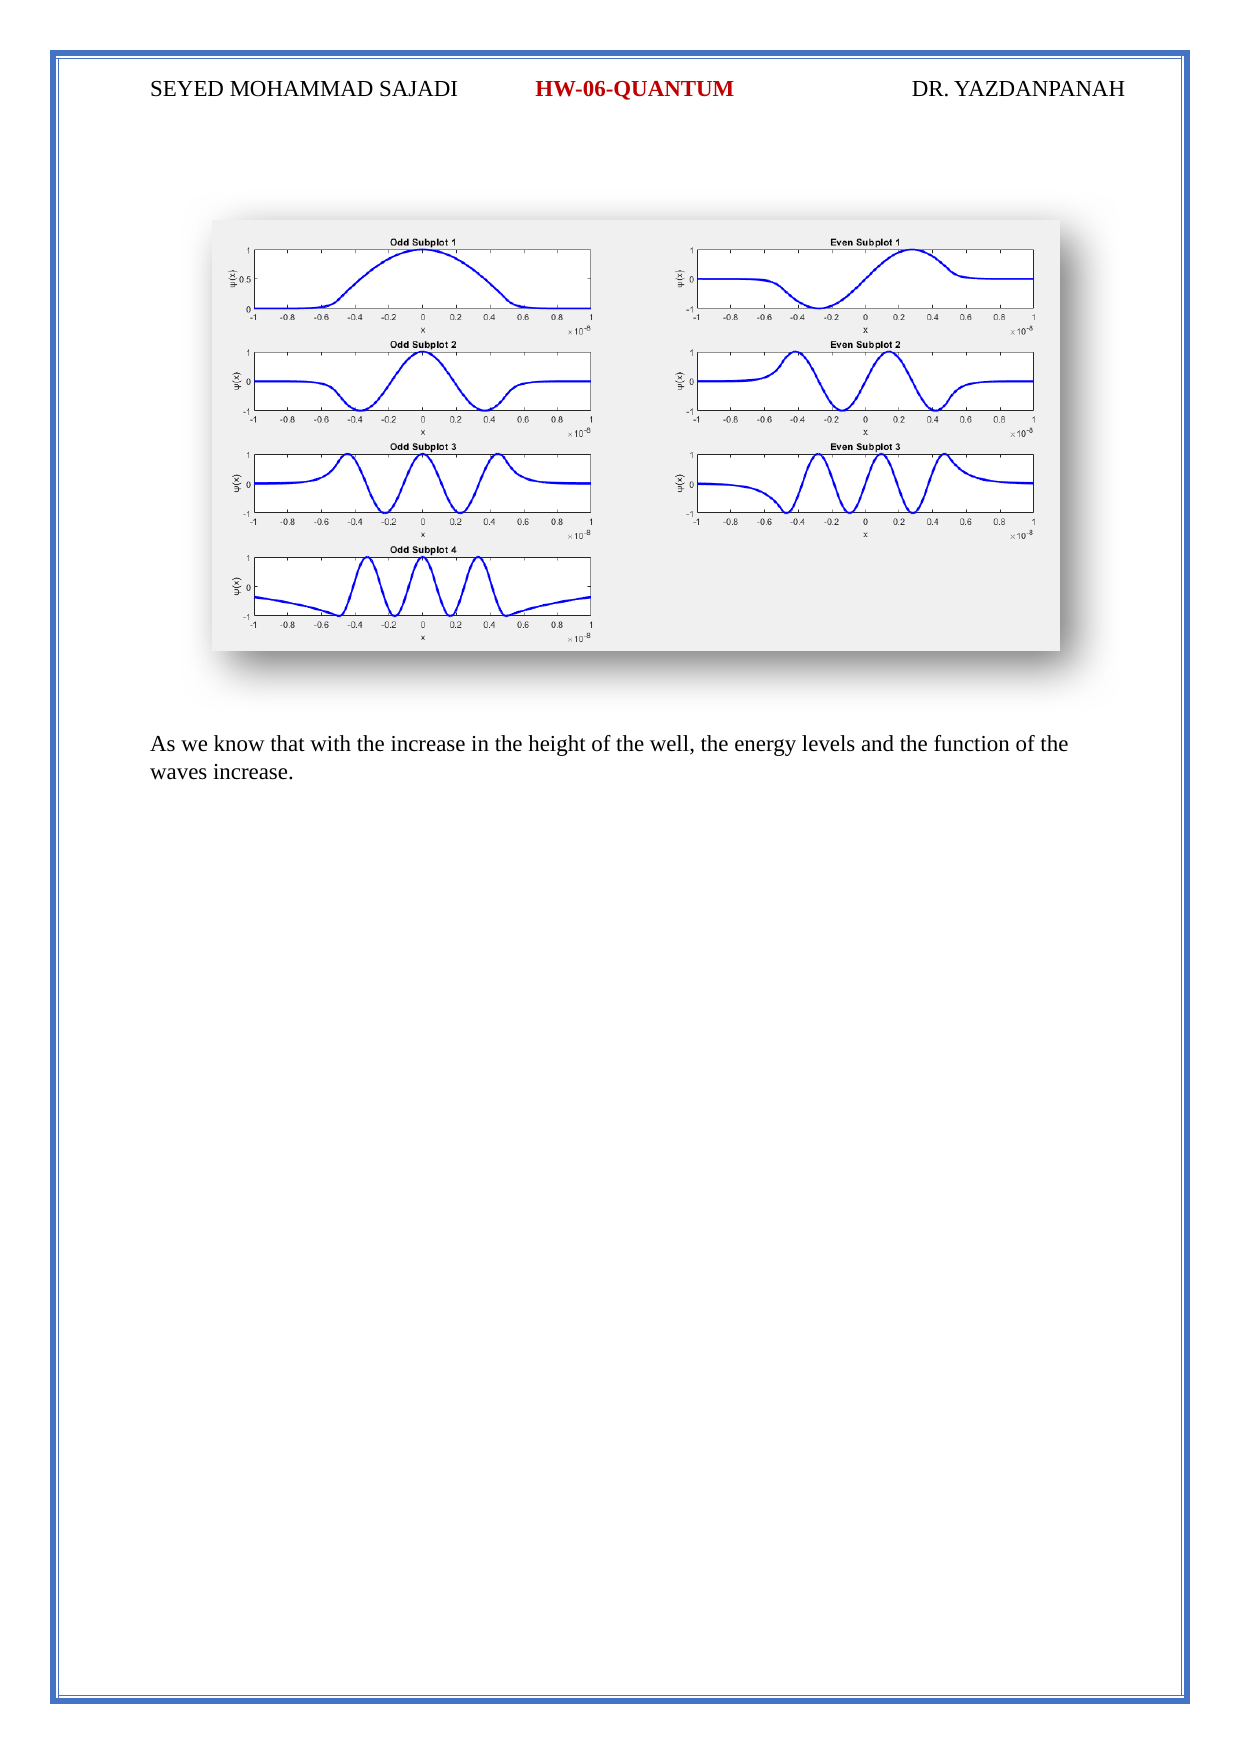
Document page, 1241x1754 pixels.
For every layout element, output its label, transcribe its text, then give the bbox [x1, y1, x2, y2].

text As we know that with the increase in the height of the well, the energy levels and the function of the waves increase. [150, 730, 1090, 784]
picture [212, 220, 1060, 651]
